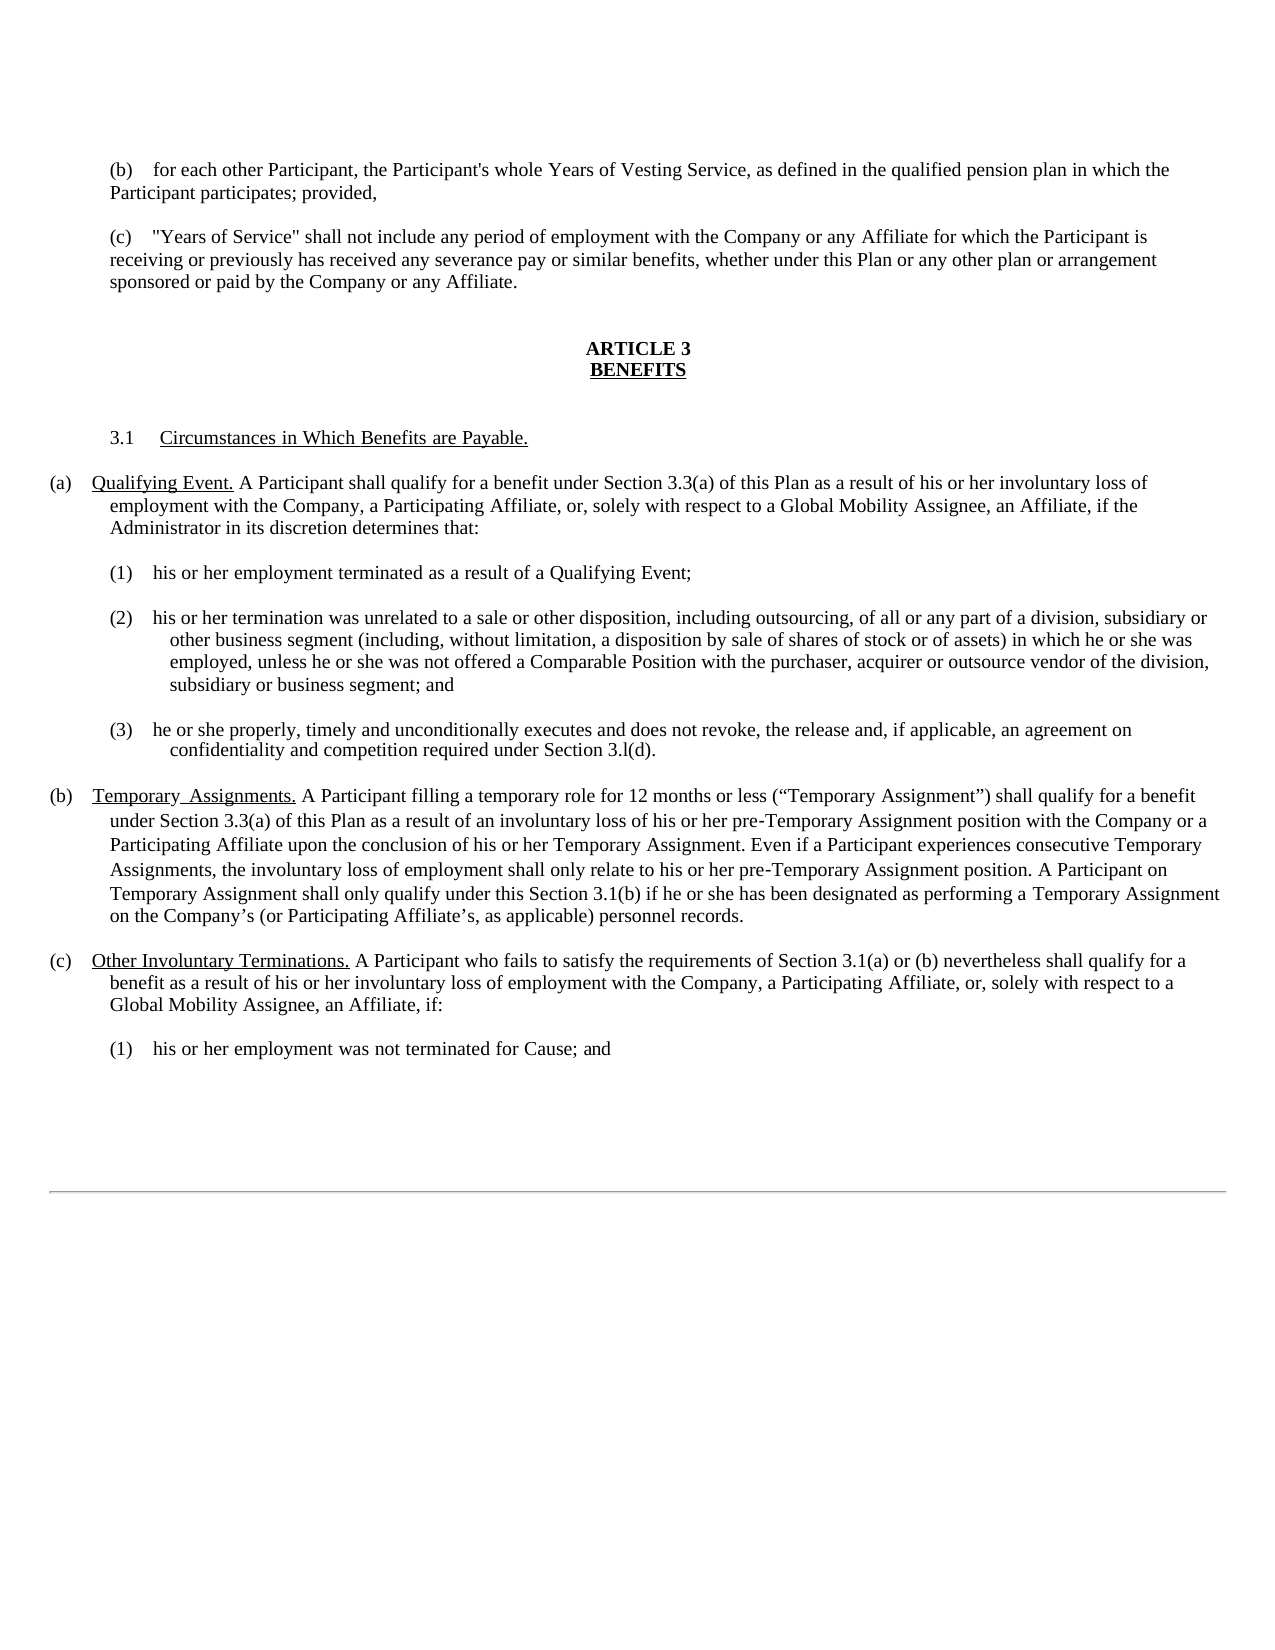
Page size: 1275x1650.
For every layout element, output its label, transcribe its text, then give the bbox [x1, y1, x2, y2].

list Temporary Assignments. A Participant filling a temporary role for 12 months or less (“Temporary Assignment”) shall qualify for a benefit under Section 3.3(a) of this Plan as a result of an involuntary loss of his or her pre‑Temporary Assignment position with the Company or a Participating Affiliate upon the conclusion of his or her Temporary Assignment. Even if a Participant experiences consecutive Temporary Assignments, the involuntary loss of employment shall only relate to his or her pre‑Temporary Assignment position. A Participant on Temporary Assignment shall only qualify under this Section 3.1(b) if he or she has been designated as performing a Temporary Assignment on the Company’s (or Participating Affiliate’s, as applicable) personnel records. [49, 784, 1226, 927]
list "Years of Service" shall not include any period of employment with the Company or any Affiliate for which the Participant is receiving or previously has received any severance pay or similar benefits, whether under this Plan or any other plan or arrangement sponsored or paid by the Company or any Affiliate. [109, 226, 1169, 293]
list Circumstances in Which Benefits are Payable. [109, 426, 1242, 449]
list Qualifying Event. A Participant shall qualify for a benefit under Section 3.3(a) of this Plan as a result of his or her involuntary loss of employment with the Company, a Participating Affiliate, or, solely with respect to a Global Mobility Assignee, an Affiliate, if the Administrator in its discretion determines that: [49, 472, 1158, 539]
list his or her termination was unrelated to a sale or other disposition, including outsourcing, of all or any part of a division, subsidiary or other business segment (including, without limitation, a disposition by sale of shares of stock or of assets) in which he or she was employed, unless he or she was not offered a Comparable Position with the purchaser, acquirer or outsource vendor of the division, subsidiary or business segment; and [109, 606, 1221, 696]
list his or her employment terminated as a result of a Qualifying Event; [109, 561, 1242, 584]
list Other Involuntary Terminations. A Participant who fails to satisfy the requirements of Section 3.1(a) or (b) nevertheless shall qualify for a benefit as a result of his or her involuntary loss of employment with the Company, a Participating Affiliate, or, solely with respect to a Global Mobility Assignee, an Affiliate, if: [49, 949, 1195, 1016]
list for each other Participant, the Participant's whole Years of Vesting Service, as defined in the qualified pension plan in which the Participant participates; provided, [109, 159, 1176, 203]
list his or her employment was not terminated for Cause; and [109, 1037, 1242, 1060]
list he or she properly, timely and unconditionally executes and does not revoke, the release and, if applicable, an agreement on confidentiality and competition required under Section 3.l(d). [109, 719, 1142, 761]
subtitle ARTICLE 3 BENEFITS [540, 339, 736, 381]
